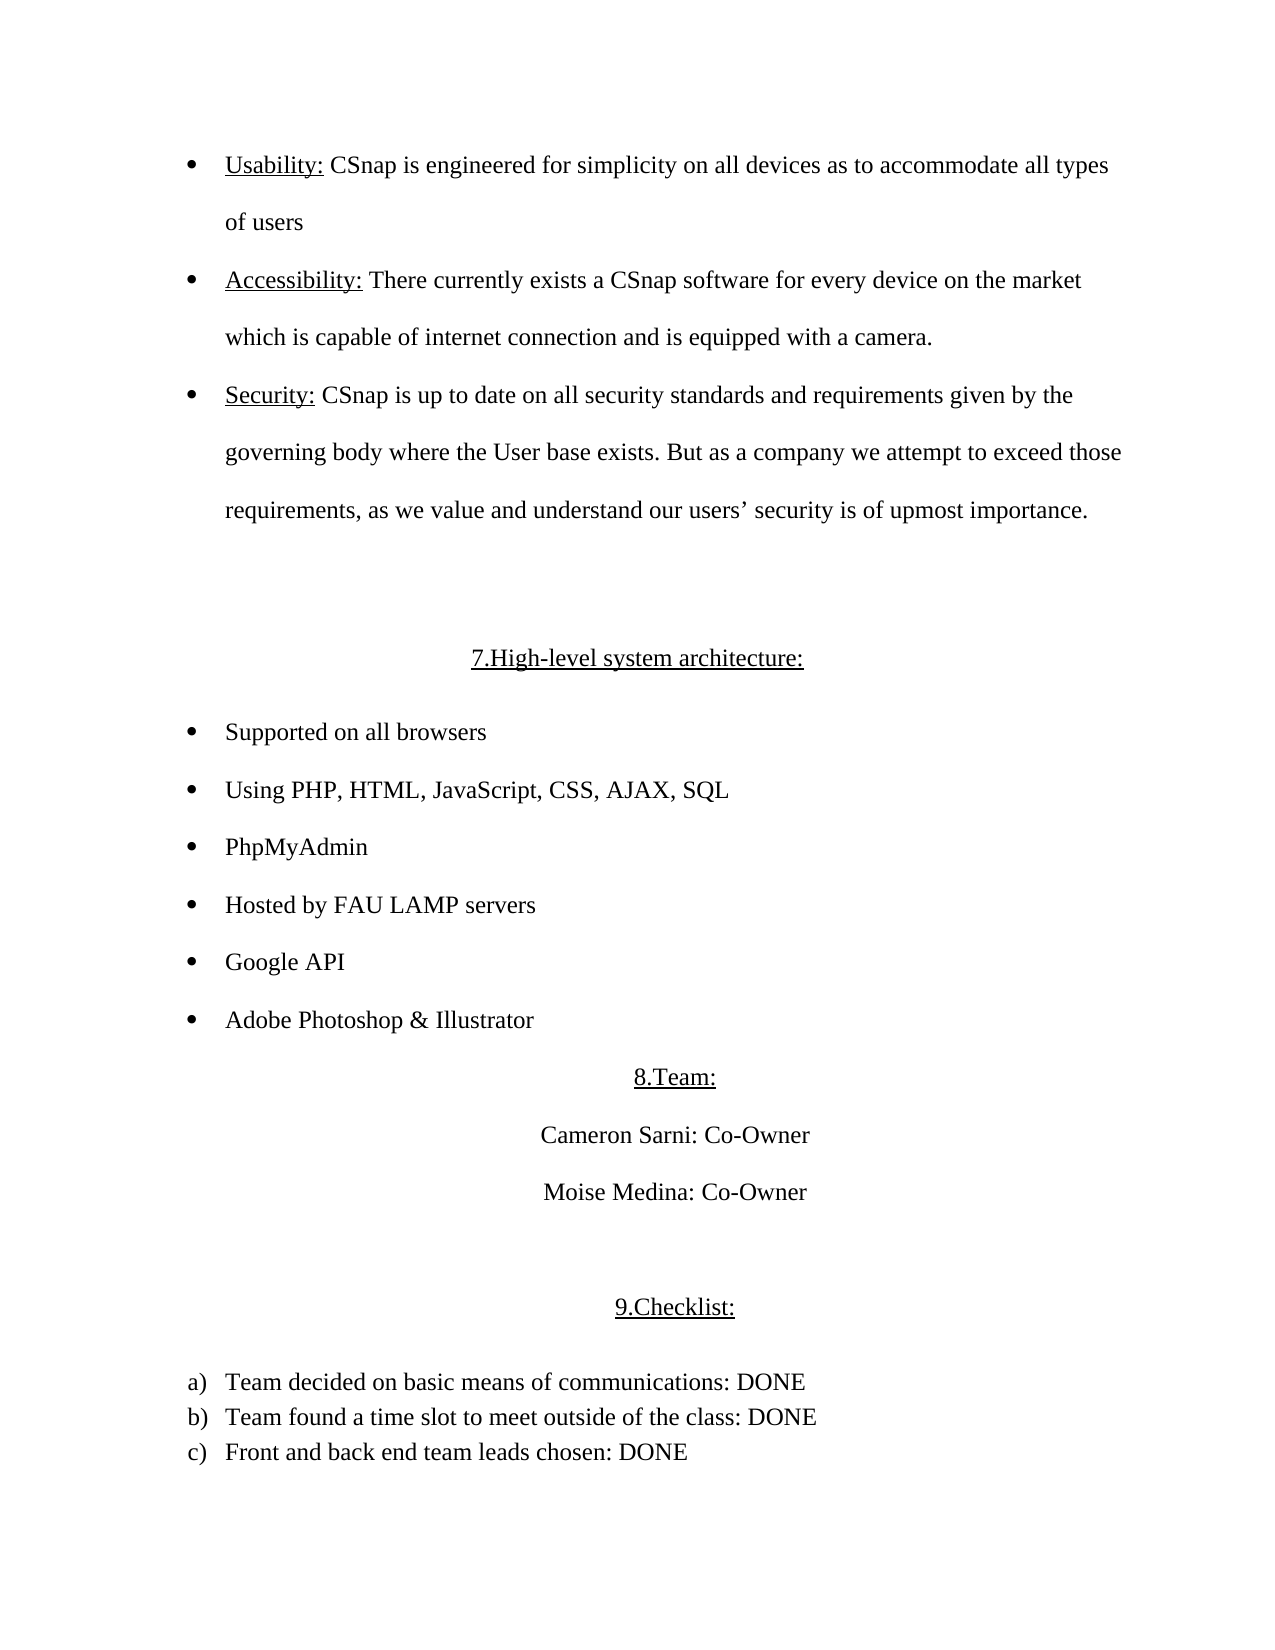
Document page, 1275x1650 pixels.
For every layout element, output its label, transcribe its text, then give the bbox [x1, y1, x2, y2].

text 7.High-level system architecture: [150, 643, 1125, 672]
list 8.Team: [225, 1062, 1125, 1091]
list Supported on all browsers [187, 717, 1125, 746]
list PhpMyAdmin [187, 832, 1125, 861]
list 9.Checklist: [225, 1292, 1125, 1321]
list Accessibility: There currently exists a CSnap software for every device on the market which is capable of internet connection and is equipped with a camera. [187, 265, 1125, 351]
list Front and back end team leads chosen: DONE [187, 1437, 1125, 1465]
list Cameron Sarni: Co-Owner [225, 1120, 1125, 1149]
list Moise Medina: Co-Owner [225, 1177, 1125, 1206]
list Usability: CSnap is engineered for simplicity on all devices as to accommodate all types of users [187, 150, 1125, 236]
list Team found a time slot to meet outside of the class: DONE [187, 1402, 1125, 1430]
list Google API [187, 947, 1125, 976]
list Using PHP, HTML, JavaScript, CSS, AJAX, SQL [187, 775, 1125, 804]
list Adobe Photoshop & Illustrator [187, 1005, 1125, 1034]
list Security: CSnap is up to date on all security standards and requirements given by the governing body where the User base exists. But as a company we attempt to exceed those requirements, as we value and understand our users’ security is of upmost importance. [187, 380, 1125, 524]
list Hosted by FAU LAMP servers [187, 890, 1125, 919]
list Team decided on basic means of communications: DONE [187, 1367, 1125, 1395]
